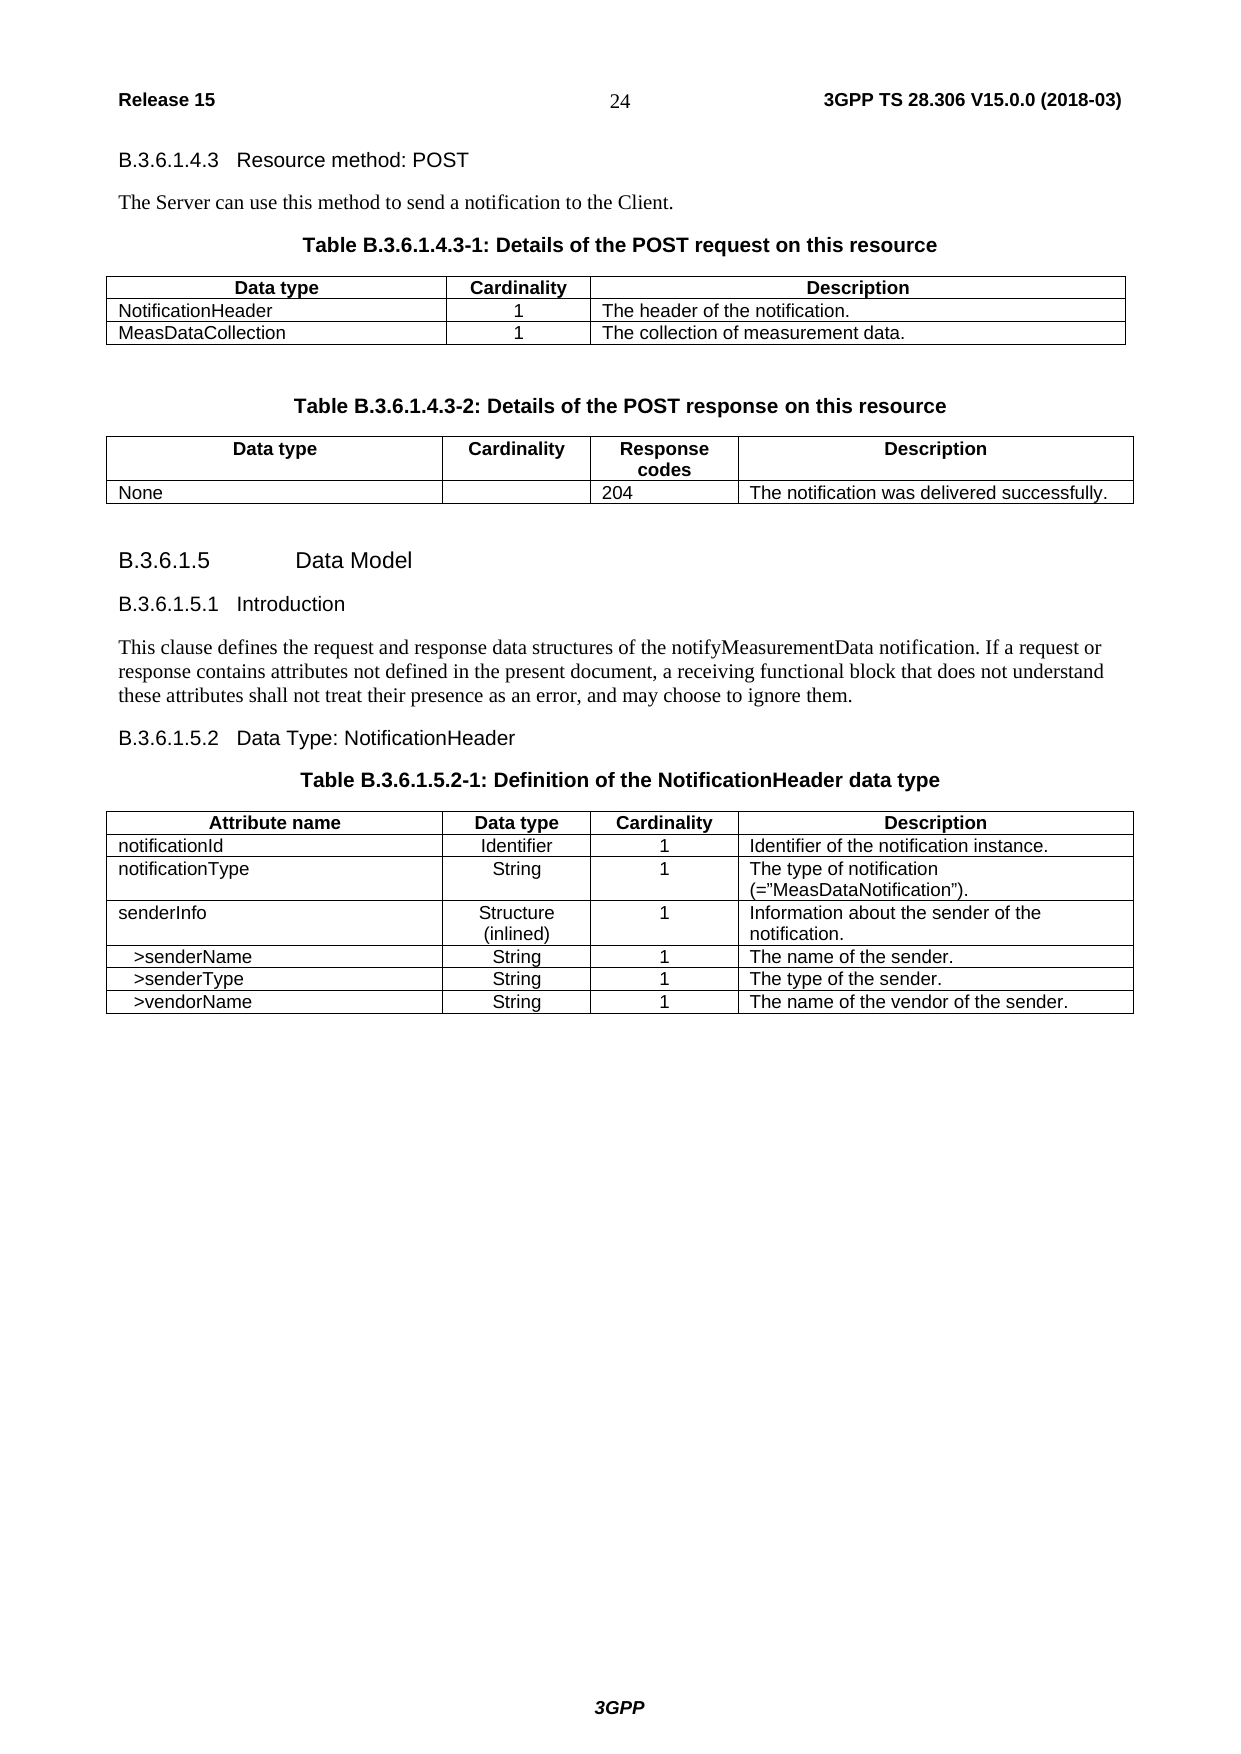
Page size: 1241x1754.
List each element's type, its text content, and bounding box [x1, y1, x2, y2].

subtitle B.3.6.1.4.3 Resource method: POST [118, 147, 1122, 171]
table_cell String [443, 857, 590, 900]
text The Server can use this method to send a notification to the Client. [118, 190, 1122, 214]
table_cell notificationType [107, 857, 442, 900]
table_cell The name of the vendor of the sender. [739, 991, 1133, 1012]
table_cell >senderType [107, 968, 442, 990]
table_cell String [443, 968, 590, 990]
subtitle B.3.6.1.5 Data Model [118, 547, 1122, 573]
table_header Data type [107, 437, 442, 480]
text Table B.3.6.1.4.3-1: Details of the POST request on this resource [118, 233, 1122, 257]
table_cell 1 [591, 991, 738, 1012]
table_cell >vendorName [107, 991, 442, 1012]
table_header Cardinality [447, 277, 590, 298]
table_cell Information about the sender of the notification. [739, 901, 1133, 944]
table_header Description [739, 812, 1133, 834]
table_cell The name of the sender. [739, 946, 1133, 967]
table_cell 204 [591, 481, 738, 503]
table_cell 1 [447, 299, 590, 321]
table_cell >senderName [107, 946, 442, 967]
text Table B.3.6.1.5.2-1: Definition of the NotificationHeader data type [118, 768, 1122, 792]
table_cell None [107, 481, 442, 503]
table_header Description [739, 437, 1133, 480]
text This clause defines the request and response data structures of the notifyMeasurementData notification. If a request or response contains attributes not defined in the present document, a receiving functional block that does not understand these attributes shall not treat their presence as an error, and may choose to ignore them. [118, 635, 1122, 707]
table_cell String [443, 946, 590, 967]
table_cell The collection of measurement data. [591, 322, 1125, 343]
table_header Data type [107, 277, 446, 298]
table_cell The type of notification (=”MeasDataNotification”). [739, 857, 1133, 900]
table_cell senderInfo [107, 901, 442, 944]
table_cell 1 [591, 857, 738, 900]
table_cell String [443, 991, 590, 1012]
table_cell 1 [591, 901, 738, 944]
table_cell The type of the sender. [739, 968, 1133, 990]
table_cell notificationId [107, 835, 442, 856]
table_cell 1 [591, 835, 738, 856]
table_cell MeasDataCollection [107, 322, 446, 343]
table_cell NotificationHeader [107, 299, 446, 321]
table_header Cardinality [591, 812, 738, 834]
table_cell The notification was delivered successfully. [739, 481, 1133, 503]
table_cell Structure (inlined) [443, 901, 590, 944]
table_cell Identifier [443, 835, 590, 856]
table_header Data type [443, 812, 590, 834]
table_header Attribute name [107, 812, 442, 834]
table_cell 1 [591, 968, 738, 990]
table_cell Identifier of the notification instance. [739, 835, 1133, 856]
subtitle B.3.6.1.5.2 Data Type: NotificationHeader [118, 726, 1122, 749]
table_cell [443, 481, 590, 503]
table_cell 1 [591, 946, 738, 967]
table_cell The header of the notification. [591, 299, 1125, 321]
table_header Description [591, 277, 1125, 298]
table_header Response codes [591, 437, 738, 480]
subtitle B.3.6.1.5.1 Introduction [118, 592, 1122, 616]
text Table B.3.6.1.4.3-2: Details of the POST response on this resource [118, 393, 1122, 417]
table_cell 1 [447, 322, 590, 343]
table_header Cardinality [443, 437, 590, 480]
